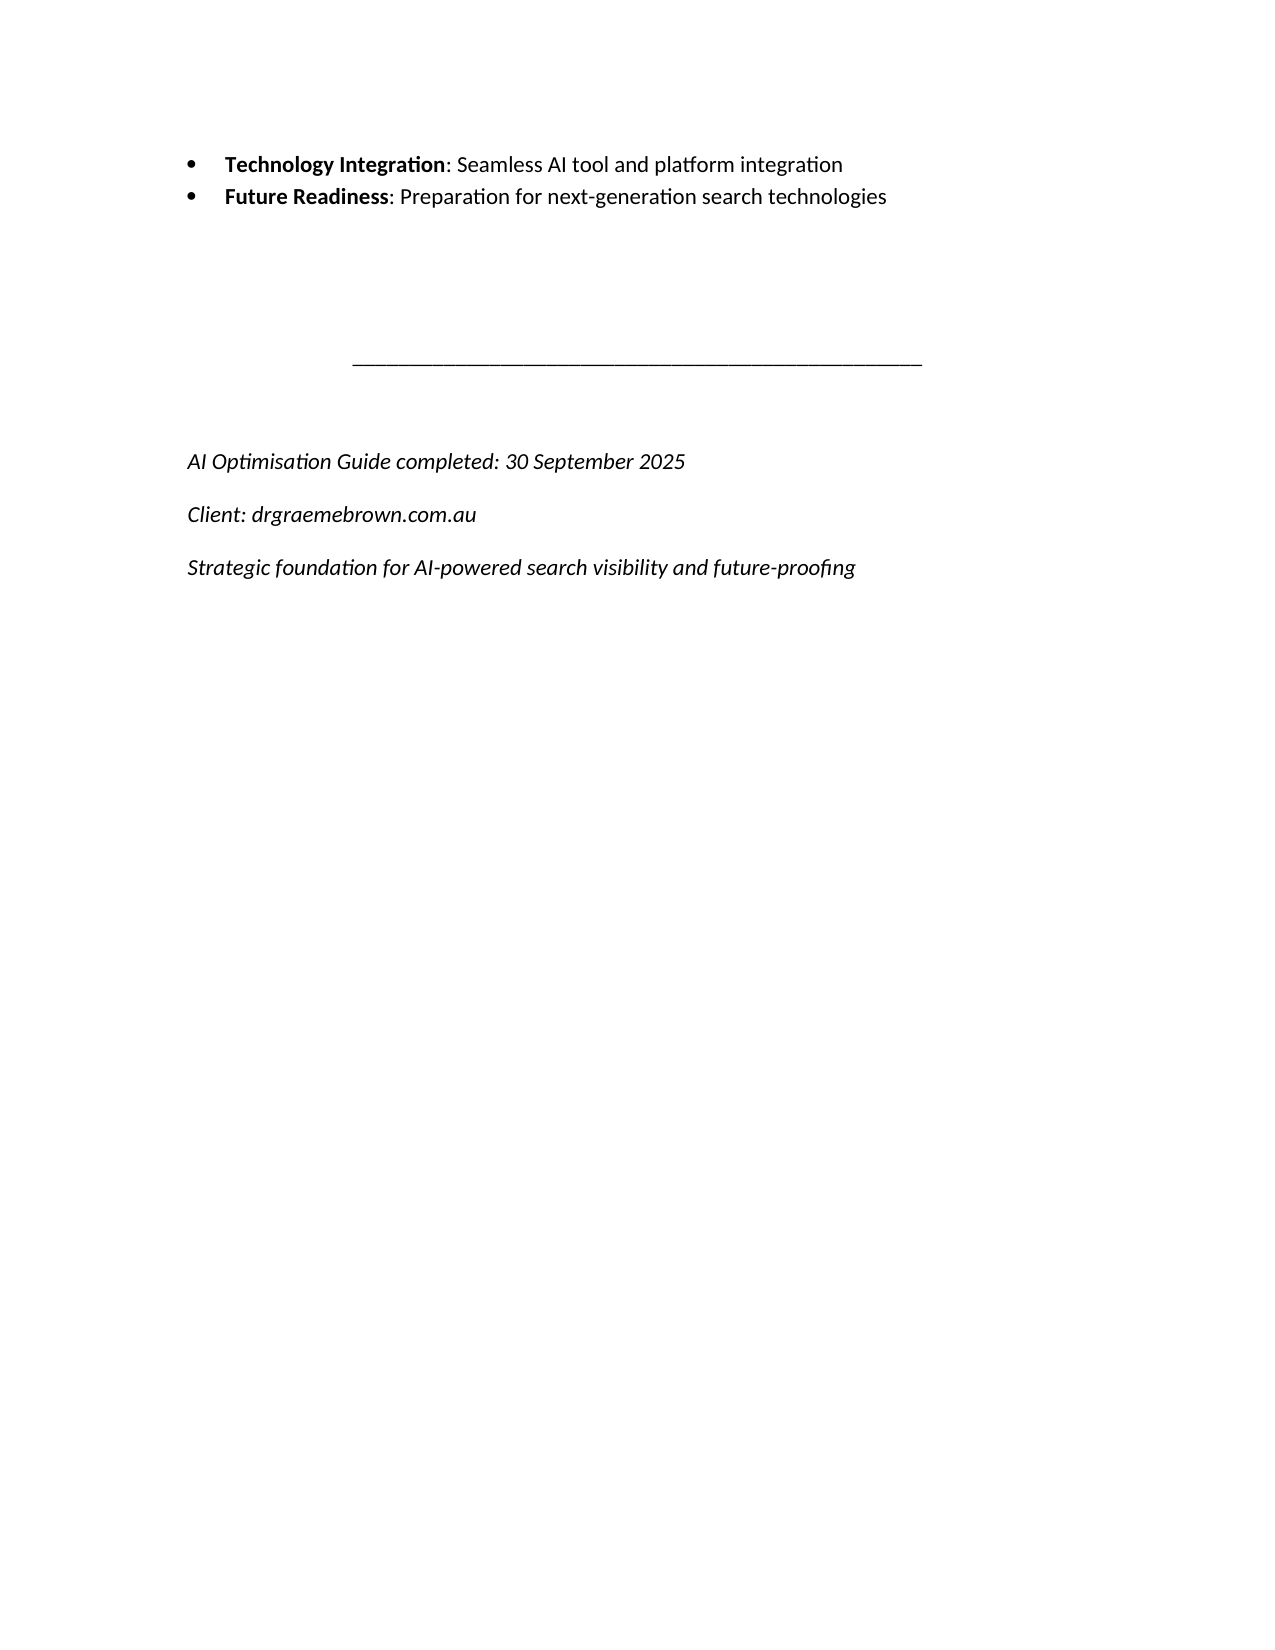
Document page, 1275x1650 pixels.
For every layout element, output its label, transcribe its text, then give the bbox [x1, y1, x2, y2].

list Technology Integration: Seamless AI tool and platform integration [187, 150, 1087, 178]
text Client: drgraemebrown.com.au [187, 500, 1087, 528]
list Future Readiness: Preparation for next-generation search technologies [187, 182, 1087, 210]
text __________________________________________________ [187, 341, 1087, 369]
text AI Optimisation Guide completed: 30 September 2025 [187, 447, 1087, 475]
text Strategic foundation for AI-powered search visibility and future-proofing [187, 553, 1087, 581]
